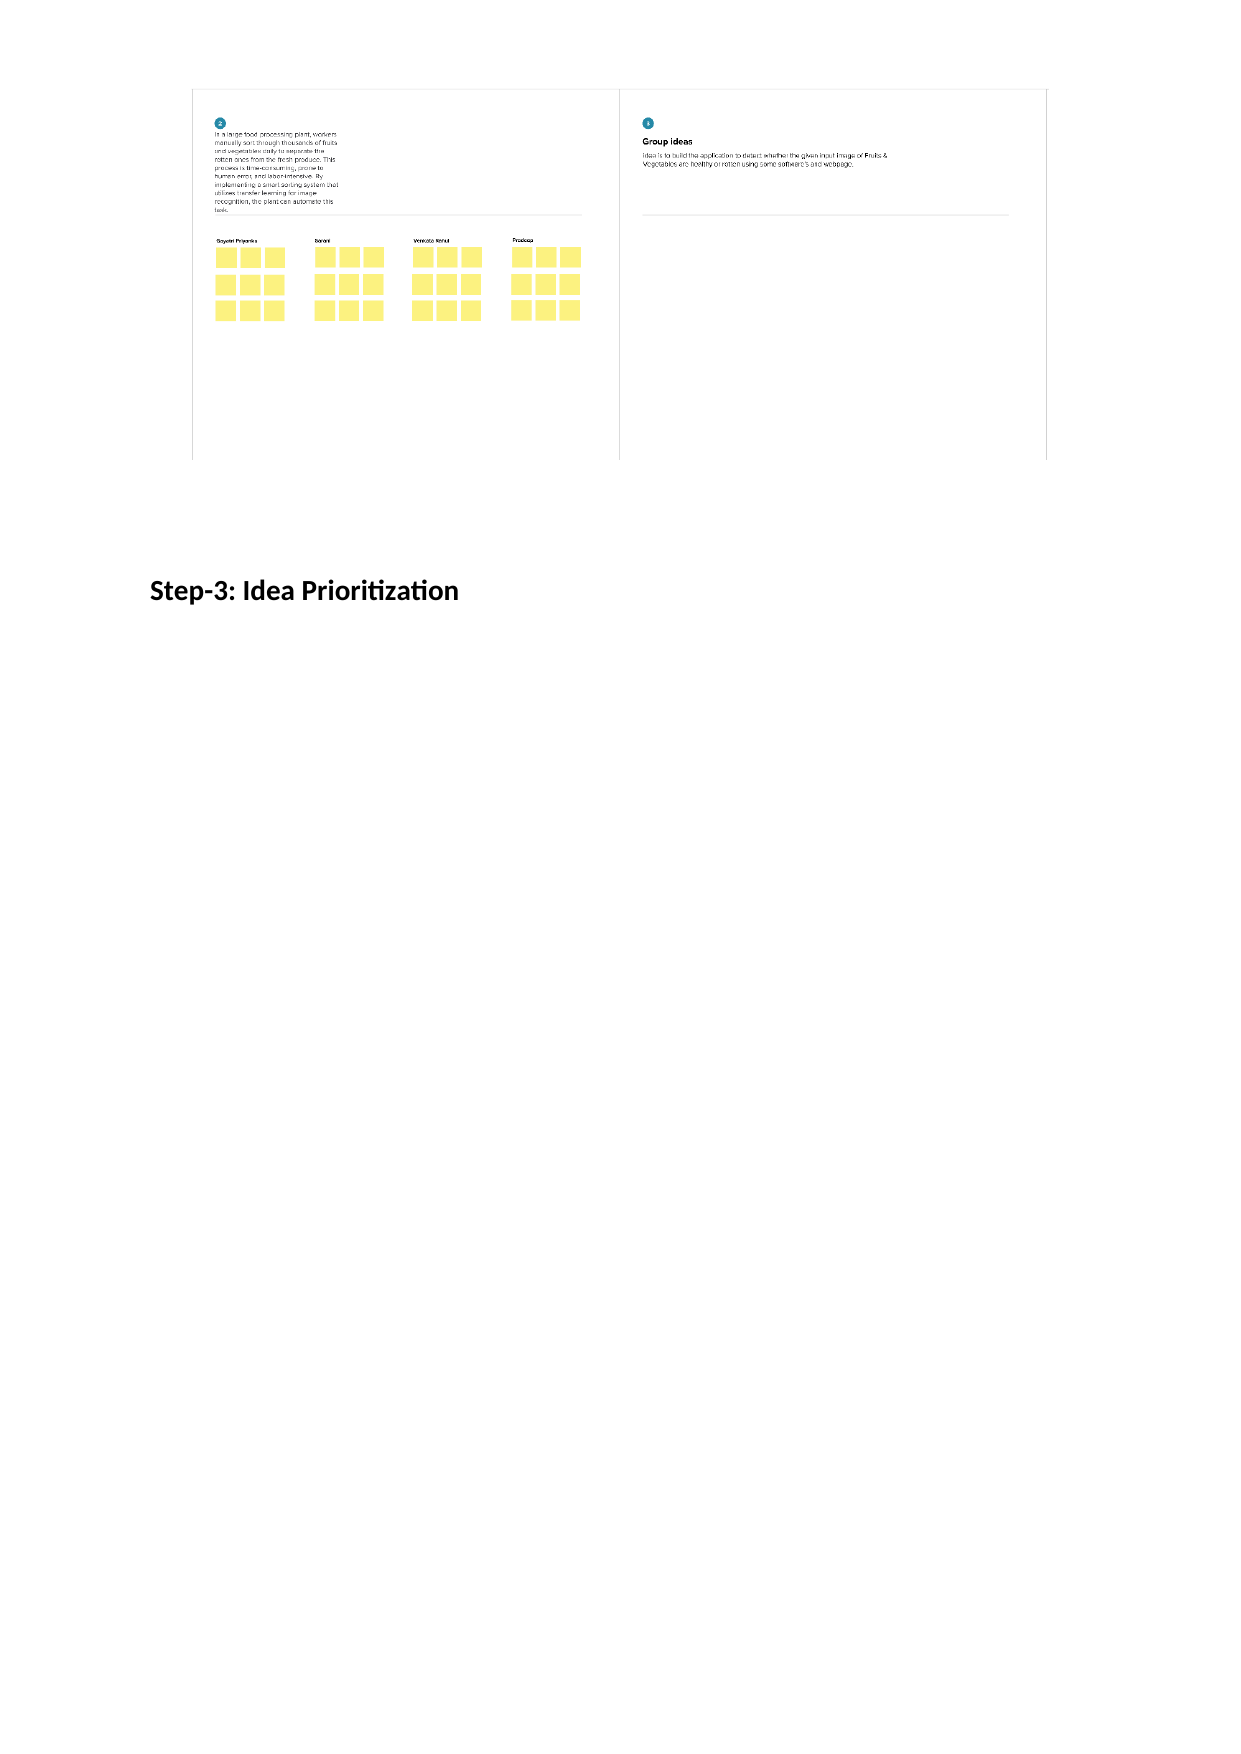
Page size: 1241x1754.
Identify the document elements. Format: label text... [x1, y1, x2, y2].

text Step-3: Idea Prioritization [150, 572, 1090, 608]
picture [191, 88, 1049, 460]
